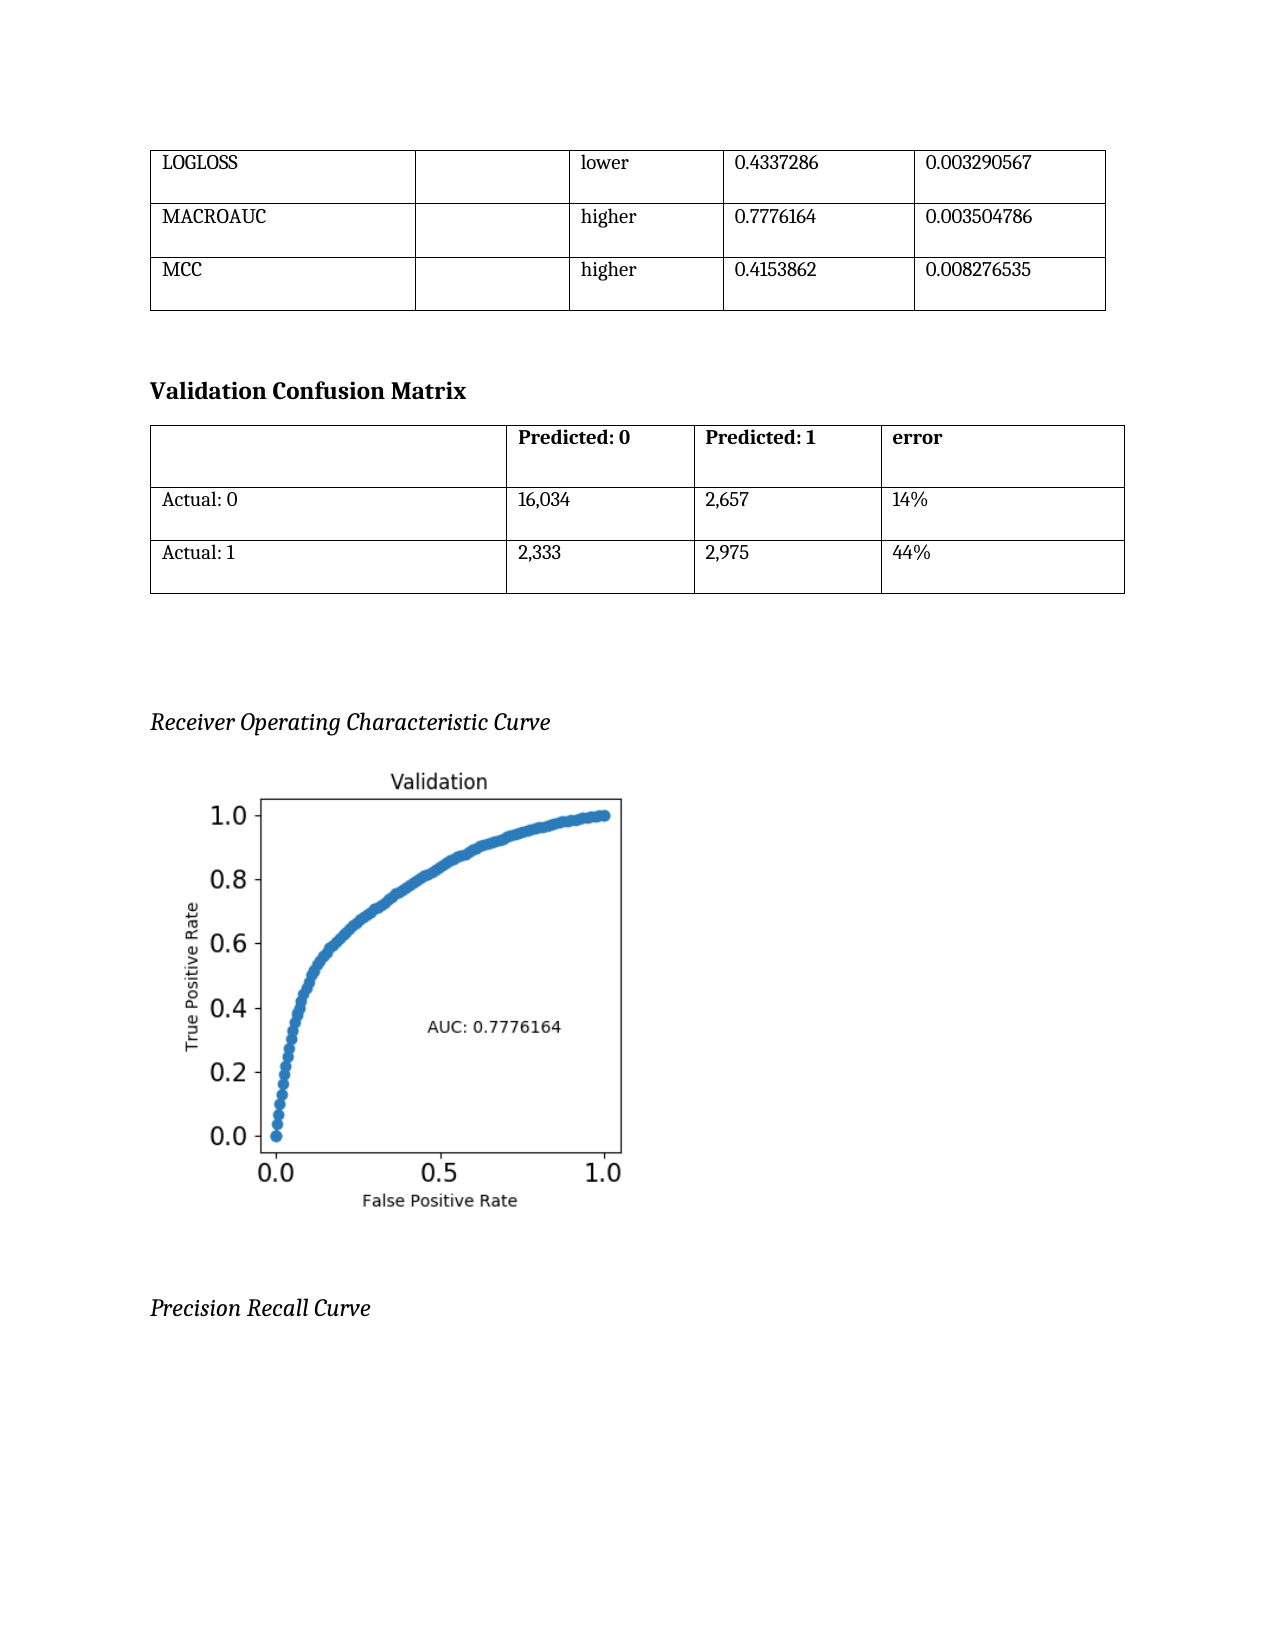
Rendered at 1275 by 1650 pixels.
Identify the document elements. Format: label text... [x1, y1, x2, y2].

table_cell 0.4337286 [724, 151, 914, 203]
text Receiver Operating Characteristic Curve [150, 708, 1125, 737]
table_cell 14% [882, 488, 1124, 540]
text Validation Confusion Matrix [150, 377, 1125, 406]
table_cell [416, 151, 569, 203]
table_cell 44% [882, 541, 1124, 593]
table_cell 0.003504786 [915, 204, 1105, 257]
table_cell 2,657 [695, 488, 881, 540]
table_cell 0.008276535 [915, 258, 1105, 310]
table_header [151, 426, 506, 487]
table_header error [882, 426, 1124, 487]
table_cell MACROAUC [151, 204, 415, 257]
table_cell MCC [151, 258, 415, 310]
table_cell [416, 204, 569, 257]
picture [168, 755, 642, 1228]
table_cell lower [570, 151, 723, 203]
table_header Predicted: 1 [695, 426, 881, 487]
table_cell [416, 258, 569, 310]
table_cell 2,975 [695, 541, 881, 593]
table_cell 16,034 [507, 488, 694, 540]
table_header Predicted: 0 [507, 426, 694, 487]
table_cell 0.4153862 [724, 258, 914, 310]
text Precision Recall Curve [150, 1294, 1125, 1323]
table_cell higher [570, 258, 723, 310]
table_cell 0.7776164 [724, 204, 914, 257]
table_cell Actual: 0 [151, 488, 506, 540]
table_cell higher [570, 204, 723, 257]
table_cell LOGLOSS [151, 151, 415, 203]
table_cell Actual: 1 [151, 541, 506, 593]
table_cell 0.003290567 [915, 151, 1105, 203]
table_cell 2,333 [507, 541, 694, 593]
